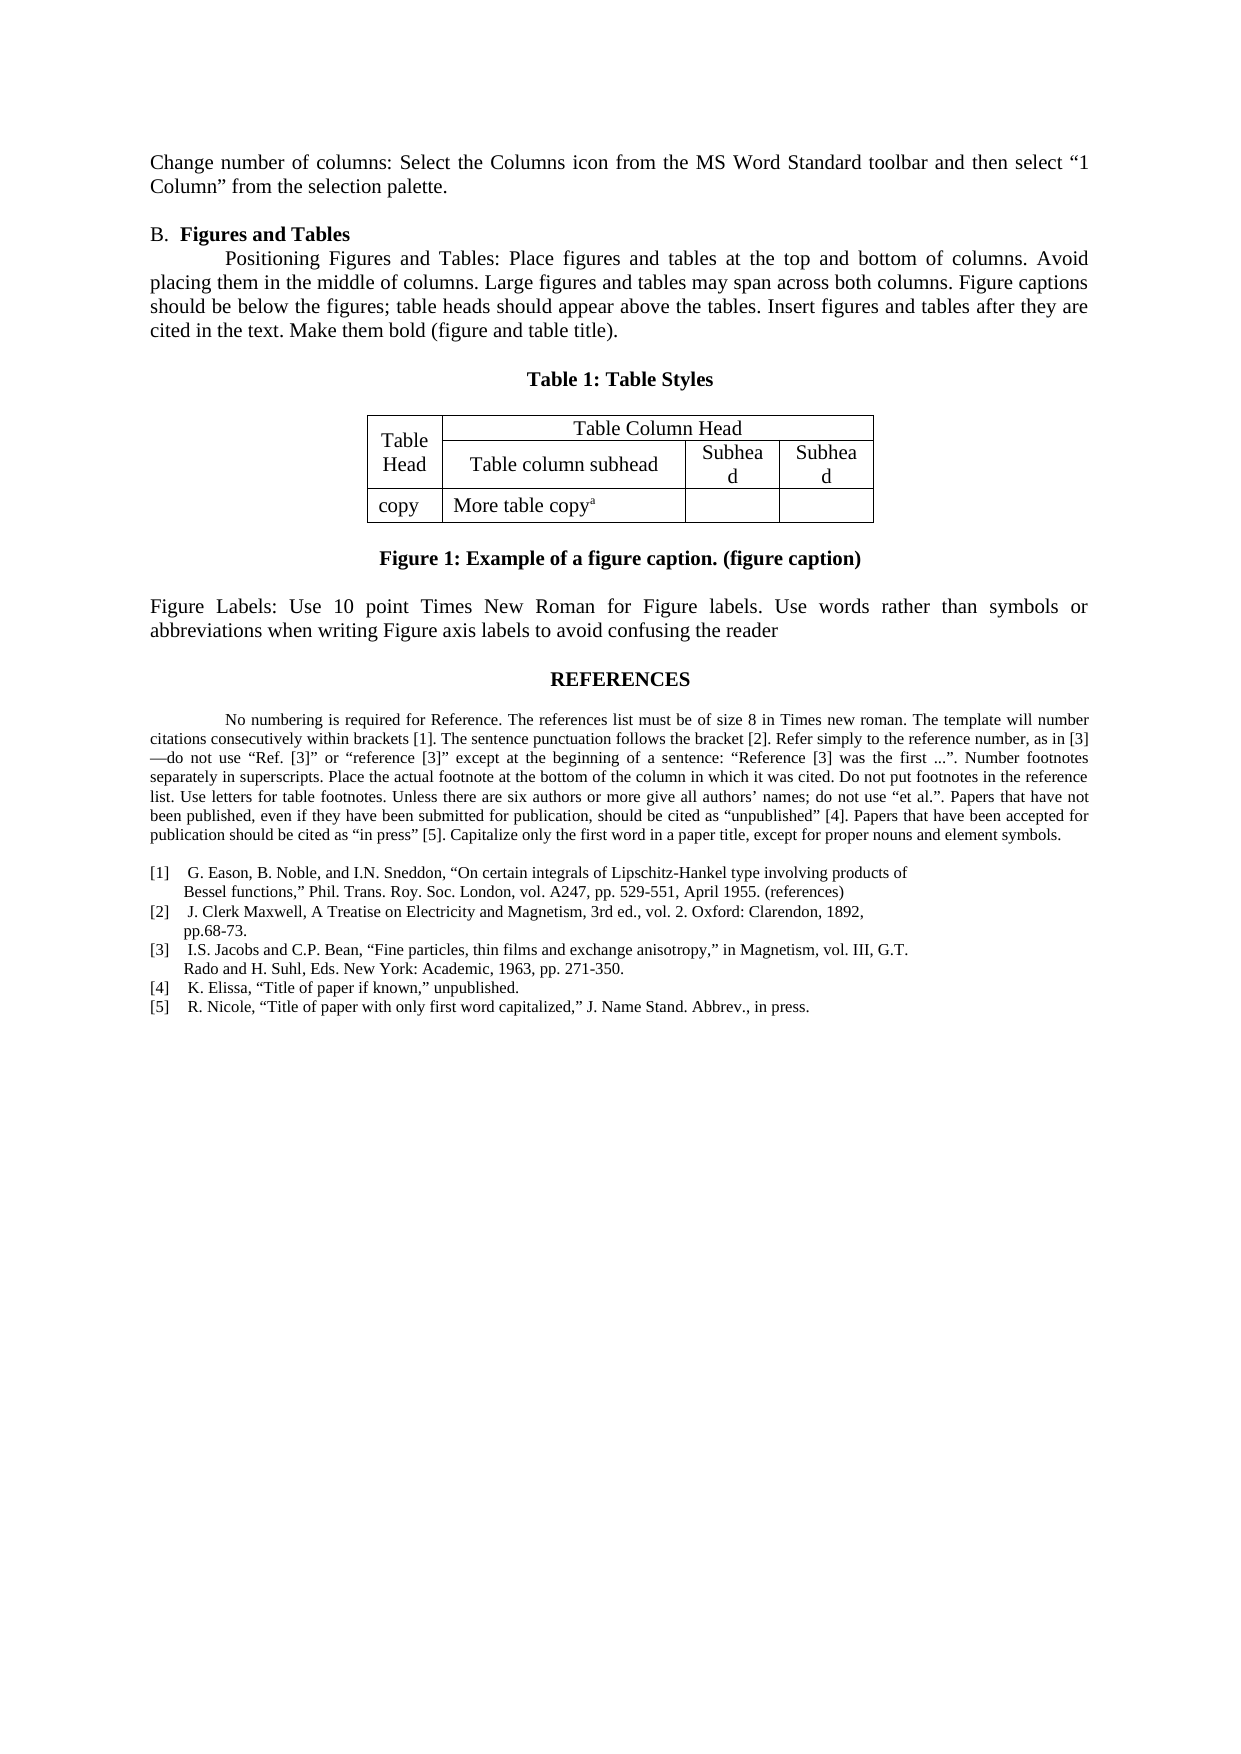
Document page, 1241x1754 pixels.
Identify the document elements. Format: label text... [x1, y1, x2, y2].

text J. Clerk Maxwell, A Treatise on Electricity and Magnetism, 3rd ed., vol. 2. Oxford: Clarendon, 1892, [150, 901, 1090, 921]
list Figure 1: Example of a figure caption. (figure caption) [150, 546, 1090, 570]
table_cell [780, 489, 873, 522]
text R. Nicole, “Title of paper with only first word capitalized,” J. Name Stand. Abbrev., in press. [150, 997, 1090, 1016]
list Bessel functions,” Phil. Trans. Roy. Soc. London, vol. A247, pp. 529-551, April 1955. (references) [150, 882, 1090, 901]
subtitle Figures and Tables [150, 222, 1090, 246]
subtitle Table 1: Table Styles [150, 367, 1090, 391]
subtitle REFERENCES [150, 667, 1090, 691]
table_cell Subhead [686, 441, 779, 488]
text K. Elissa, “Title of paper if known,” unpublished. [150, 978, 1090, 997]
text G. Eason, B. Noble, and I.N. Sneddon, “On certain integrals of Lipschitz-Hankel type involving products of [150, 863, 1090, 882]
table_header Table Head [368, 416, 442, 488]
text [150, 150, 1090, 198]
text I.S. Jacobs and C.P. Bean, “Fine particles, thin films and exchange anisotropy,” in Magnetism, vol. III, G.T. [150, 940, 1090, 959]
table_header Table Column Head [443, 416, 873, 440]
text Figure Labels: Use 10 point Times New Roman for Figure labels. Use words rather than symbols or abbreviations when writing Figure axis labels to avoid confusing the reader [150, 594, 1090, 642]
list Rado and H. Suhl, Eds. New York: Academic, 1963, pp. 271-350. [150, 959, 1090, 978]
table_cell copy [368, 489, 442, 522]
subtitle Positioning Figures and Tables: Place figures and tables at the top and bottom of columns. Avoid placing them in the middle of columns. Large figures and tables may span across both columns. Figure captions should be below the figures; table heads should appear above the tables. Insert figures and tables after they are cited in the text. Make them bold (figure and table title). [150, 246, 1090, 342]
text No numbering is required for Reference. The references list must be of size 8 in Times new roman. The template will number citations consecutively within brackets [1]. The sentence punctuation follows the bracket [2]. Refer simply to the reference number, as in [3]—do not use “Ref. [3]” or “reference [3]” except at the beginning of a sentence: “Reference [3] was the first ...”. Number footnotes separately in superscripts. Place the actual footnote at the bottom of the column in which it was cited. Do not put footnotes in the reference list. Use letters for table footnotes. Unless there are six authors or more give all authors’ names; do not use “et al.”. Papers that have not been published, even if they have been submitted for publication, should be cited as “unpublished” [4]. Papers that have been accepted for publication should be cited as “in press” [5]. Capitalize only the first word in a paper title, except for proper nouns and element symbols. [150, 710, 1090, 844]
table_cell Subhead [780, 441, 873, 488]
table_cell [686, 489, 779, 522]
list pp.68-73. [150, 921, 1090, 940]
table_cell Table column subhead [443, 441, 685, 488]
table_cell More table copya [443, 489, 685, 522]
